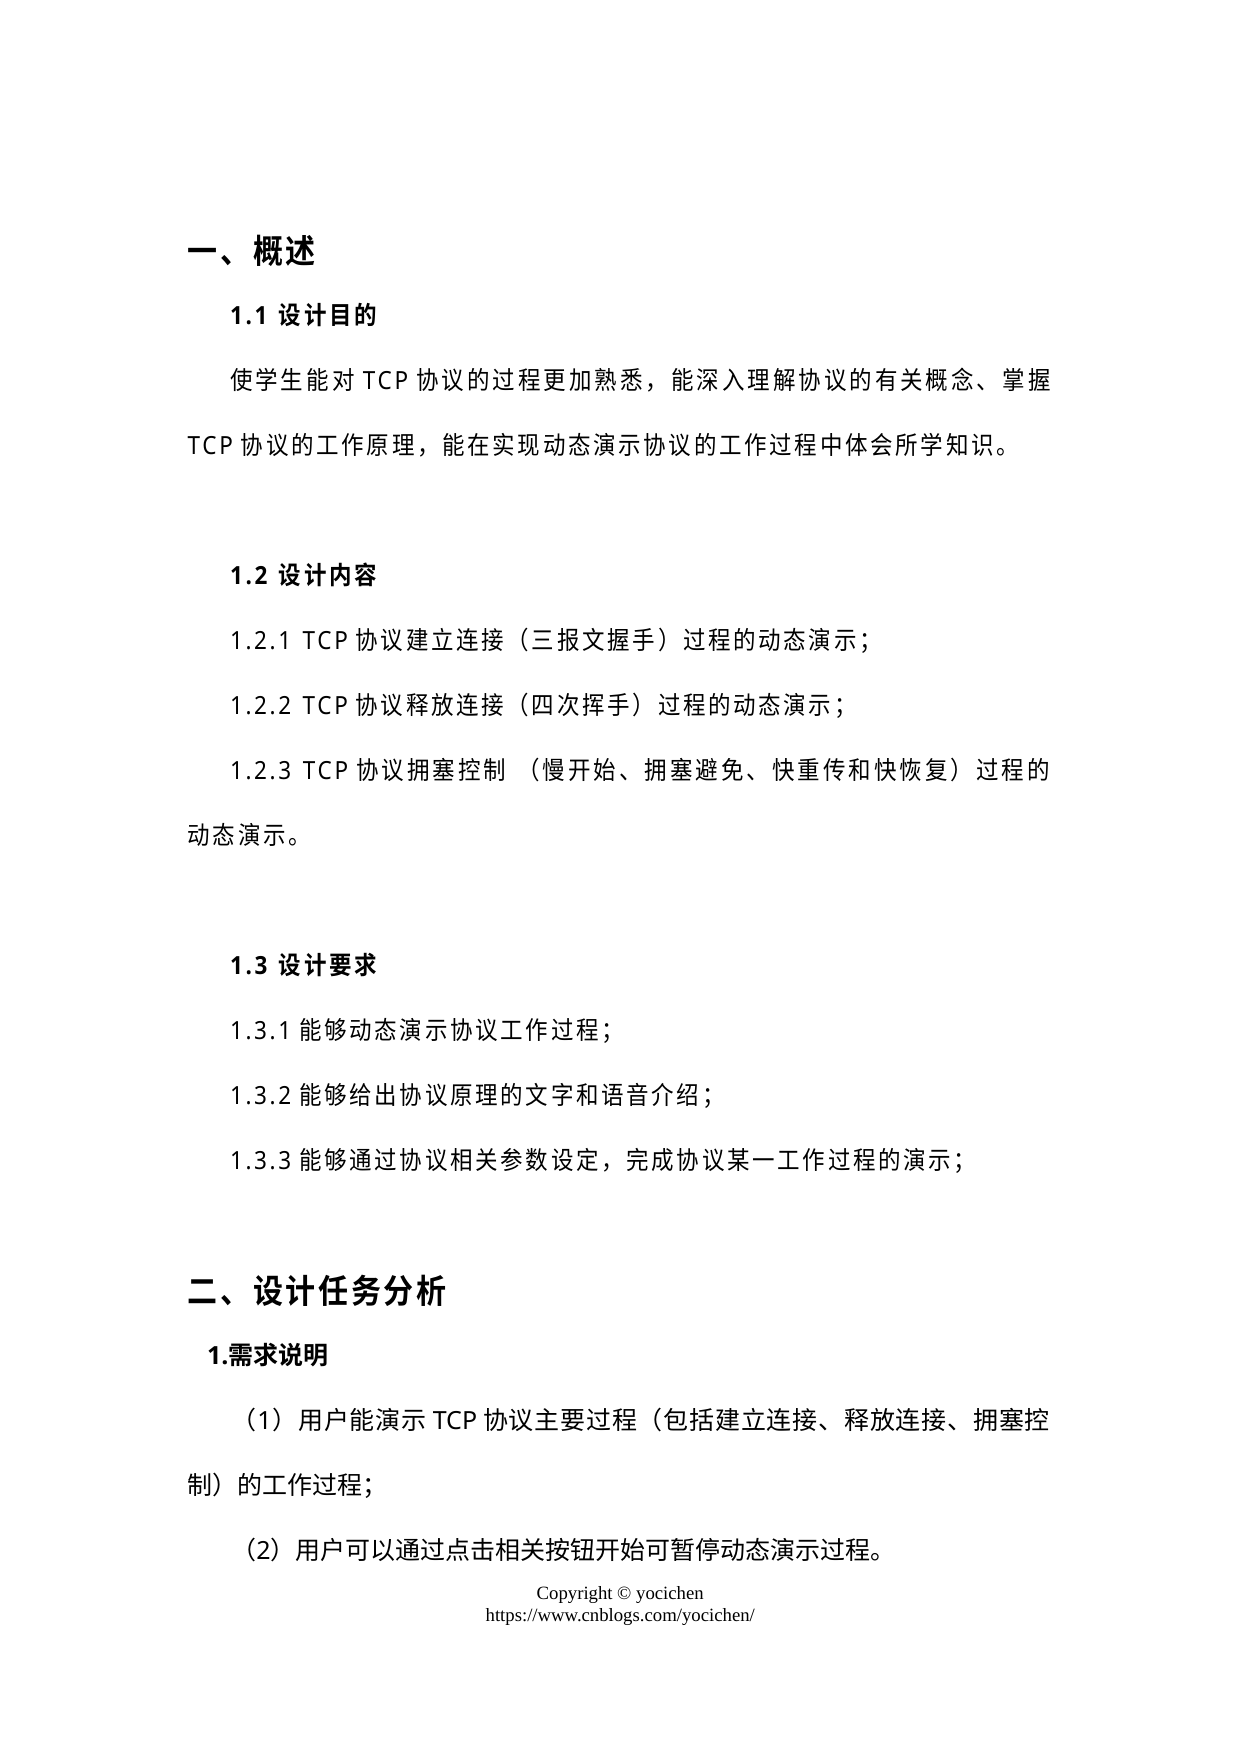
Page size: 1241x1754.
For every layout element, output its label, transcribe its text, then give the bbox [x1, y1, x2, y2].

text （1）用户能演示TCP协议主要过程（包括建立连接、释放连接、拥塞控制）的工作过程； [187, 1386, 1053, 1516]
text 一、概述 [187, 216, 1053, 281]
text 1.2.3 TCP协议拥塞控制 （慢开始、拥塞避免、快重传和快恢复）过程的动态演示。 [187, 736, 1053, 866]
text 1.3.3能够通过协议相关参数设定，完成协议某一工作过程的演示； [187, 1126, 1053, 1191]
text 1.1 设计目的 [187, 281, 1053, 346]
text 二、设计任务分析 [187, 1256, 1053, 1321]
text 使学生能对TCP协议的过程更加熟悉，能深入理解协议的有关概念、掌握TCP协议的工作原理，能在实现动态演示协议的工作过程中体会所学知识。 [187, 346, 1053, 476]
text 1.2.1 TCP协议建立连接（三报文握手）过程的动态演示； [187, 606, 1053, 671]
text 1.3 设计要求 [187, 931, 1053, 996]
text （2）用户可以通过点击相关按钮开始可暂停动态演示过程。 [187, 1516, 1053, 1581]
text 1.3.2能够给出协议原理的文字和语音介绍； [187, 1061, 1053, 1126]
text 1.2.2 TCP协议释放连接（四次挥手）过程的动态演示； [187, 671, 1053, 736]
text 1.需求说明 [187, 1321, 1053, 1386]
text 1.2 设计内容 [187, 541, 1053, 606]
text 1.3.1能够动态演示协议工作过程； [187, 996, 1053, 1061]
